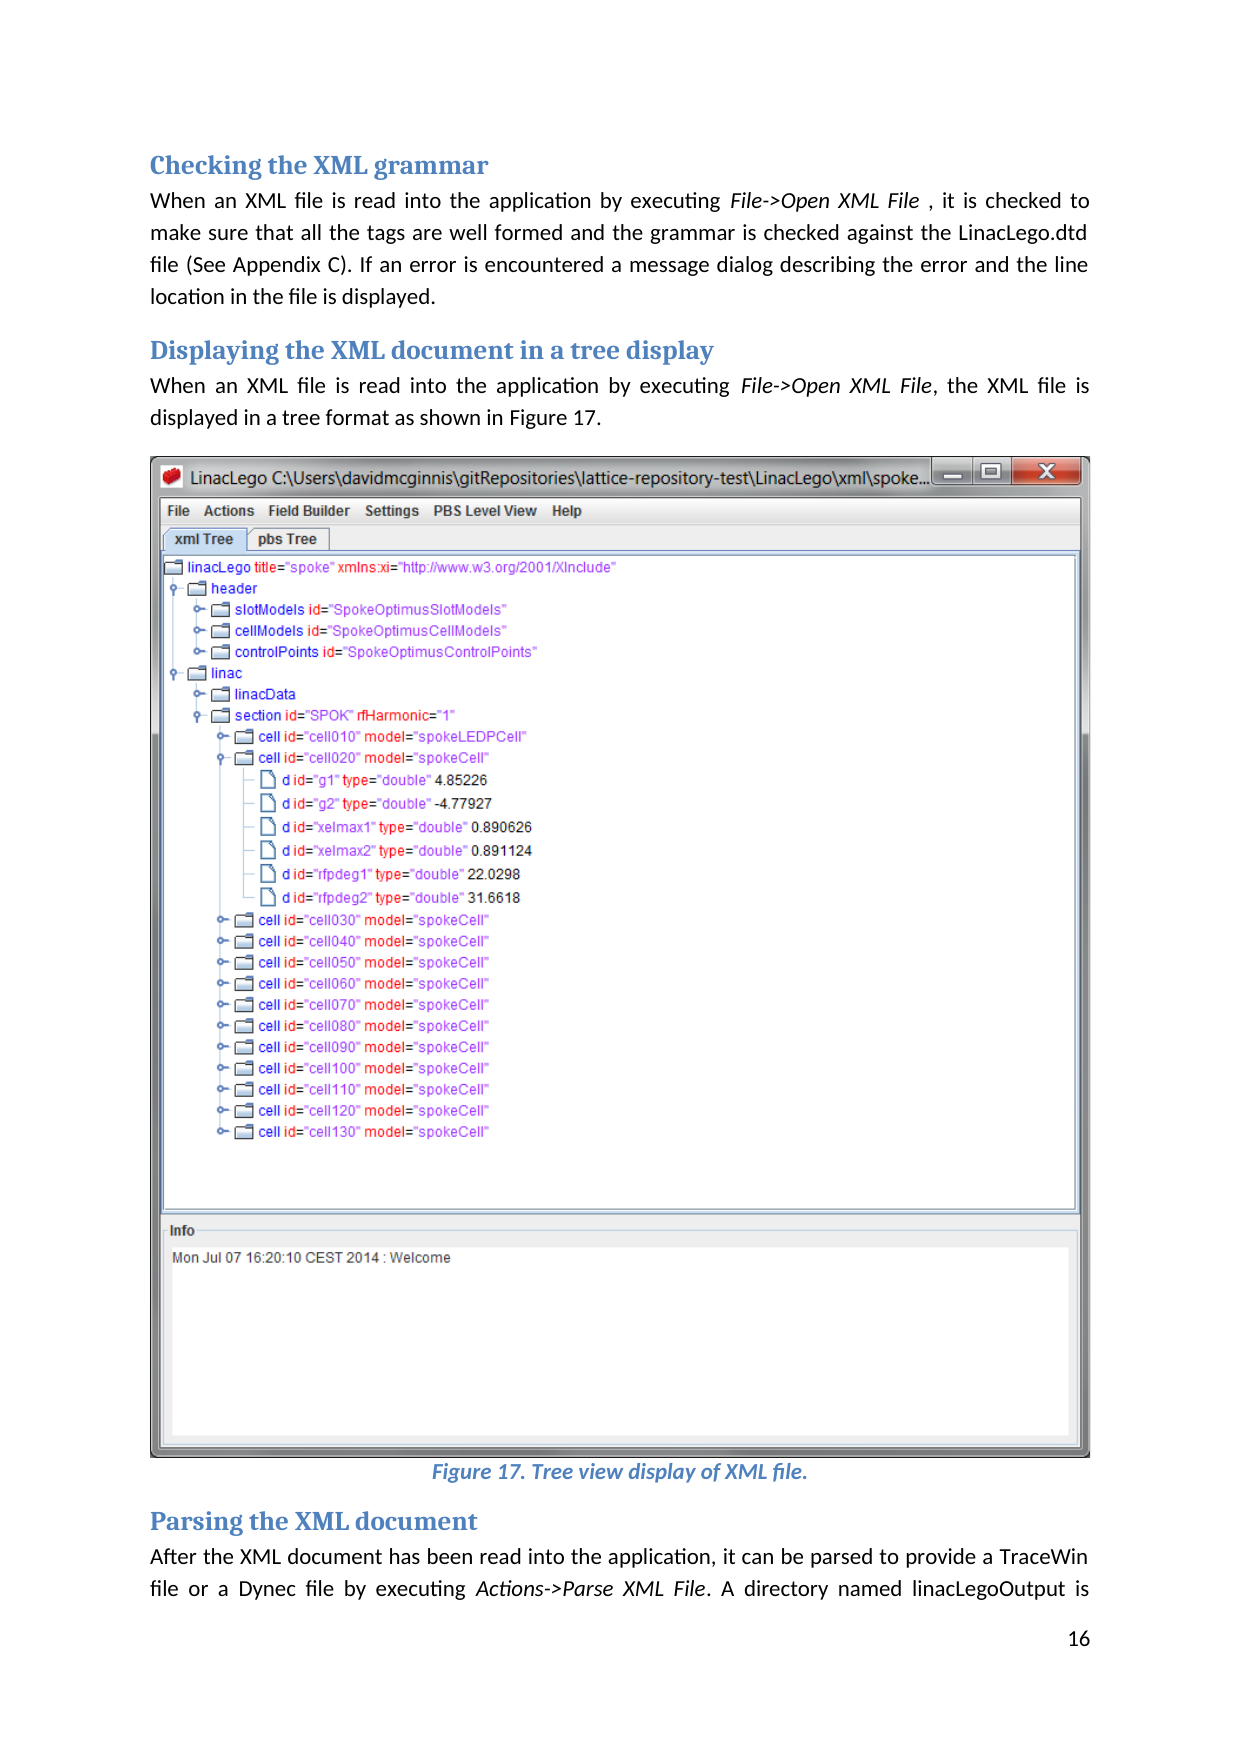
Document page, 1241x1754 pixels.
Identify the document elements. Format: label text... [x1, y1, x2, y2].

subtitle Displaying the XML document in a tree display [150, 335, 1090, 366]
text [150, 1542, 1090, 1602]
subtitle Parsing the XML document [150, 1506, 1090, 1537]
text When an XML file is read into the application by executing File->Open XML File , it is checked to make sure that all the tags are well formed and the grammar is checked against the LinacLego.dtd file (See Appendix C). If an error is encountered a message dialog describing the error and the line location in the file is displayed. [150, 186, 1090, 310]
picture [150, 456, 1091, 1458]
text When an XML file is read into the application by executing File->Open XML File, the XML file is displayed in a tree format as shown in Figure 17. [150, 371, 1090, 431]
subtitle Checking the XML grammar [150, 150, 1090, 181]
text Figure 17. Tree view display of XML file. [150, 1458, 1090, 1486]
